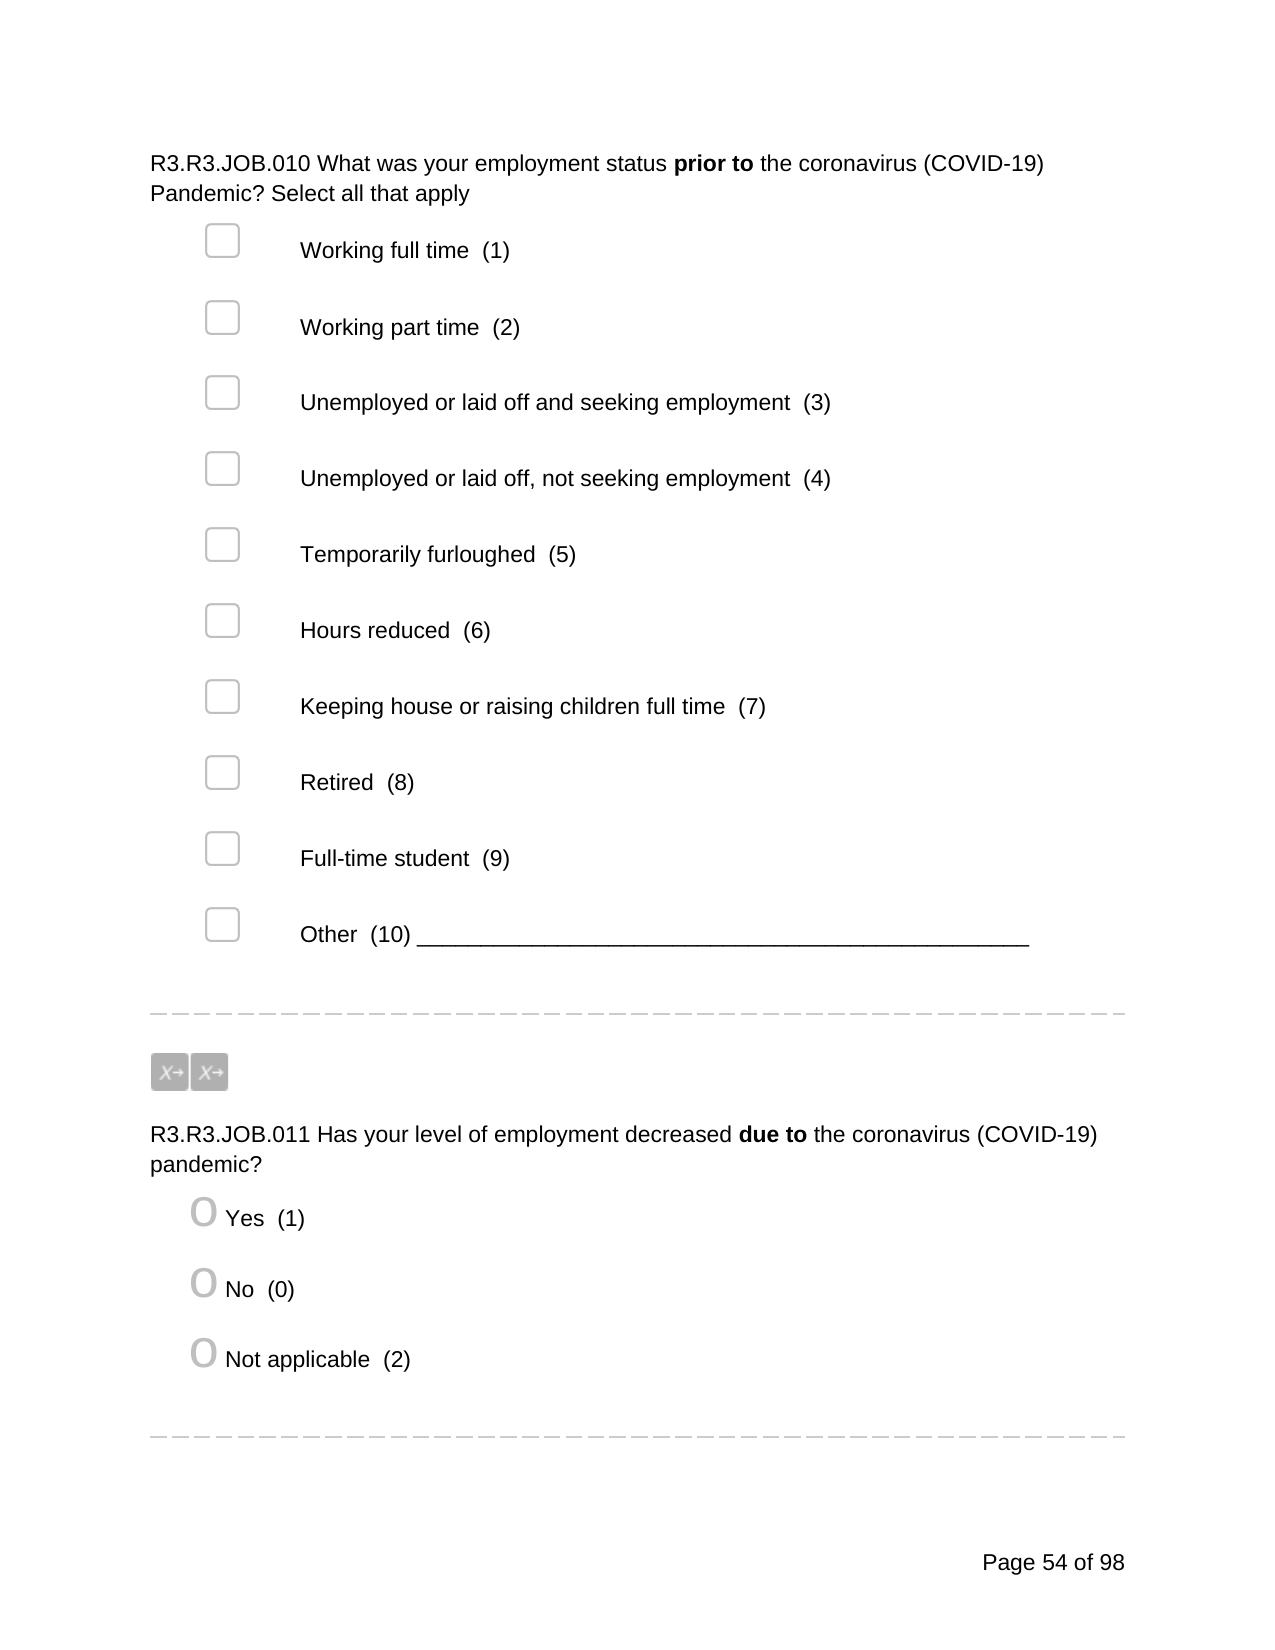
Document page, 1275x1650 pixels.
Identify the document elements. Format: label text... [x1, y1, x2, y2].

picture [151, 1053, 189, 1091]
list Full-time student (9) [187, 818, 1125, 884]
list Yes (1) [187, 1182, 1125, 1243]
list Keeping house or raising children full time (7) [187, 666, 1125, 732]
list Retired (8) [187, 742, 1125, 808]
list Other (10) ________________________________________________ [187, 894, 1125, 960]
list Temporarily furloughed (5) [187, 514, 1125, 580]
list Unemployed or laid off and seeking employment (3) [187, 362, 1125, 428]
list Working full time (1) [187, 210, 1125, 276]
list Unemployed or laid off, not seeking employment (4) [187, 438, 1125, 504]
picture [190, 1053, 229, 1091]
list Not applicable (2) [187, 1323, 1125, 1384]
list No (0) [187, 1252, 1125, 1313]
text R3.R3.JOB.010 What was your employment status prior to the coronavirus (COVID-19) Pandemic? Select all that apply [150, 150, 1125, 207]
list Working part time (2) [187, 286, 1125, 352]
text R3.R3.JOB.011 Has your level of employment decreased due to the coronavirus (COVID-19) pandemic? [150, 1121, 1125, 1178]
list Hours reduced (6) [187, 590, 1125, 656]
